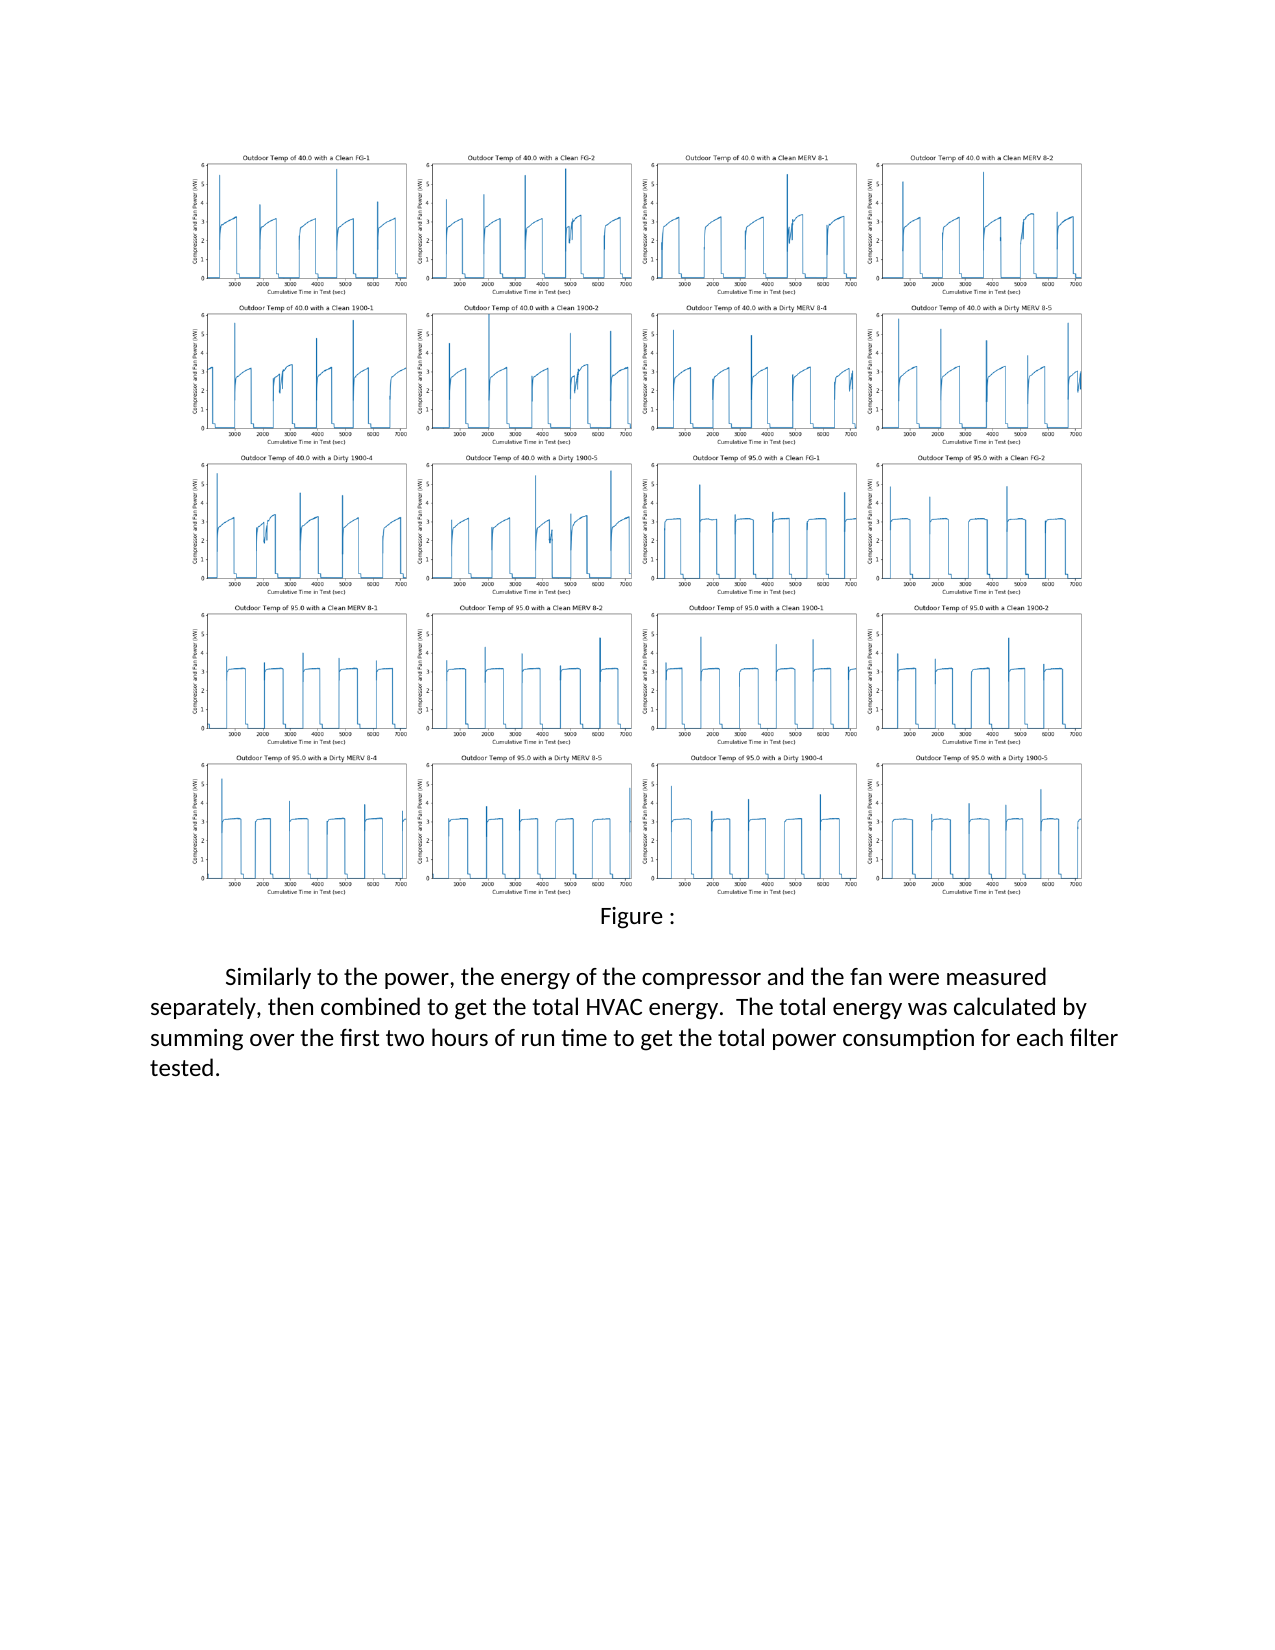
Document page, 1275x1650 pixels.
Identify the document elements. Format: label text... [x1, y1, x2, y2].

text Similarly to the power, the energy of the compressor and the fan were measured separately, then combined to get the total HVAC energy. The total energy was calculated by summing over the first two hours of run time to get the total power consumption for each filter tested. [150, 961, 1125, 1083]
text Figure : [150, 900, 1125, 931]
picture [187, 150, 1088, 900]
